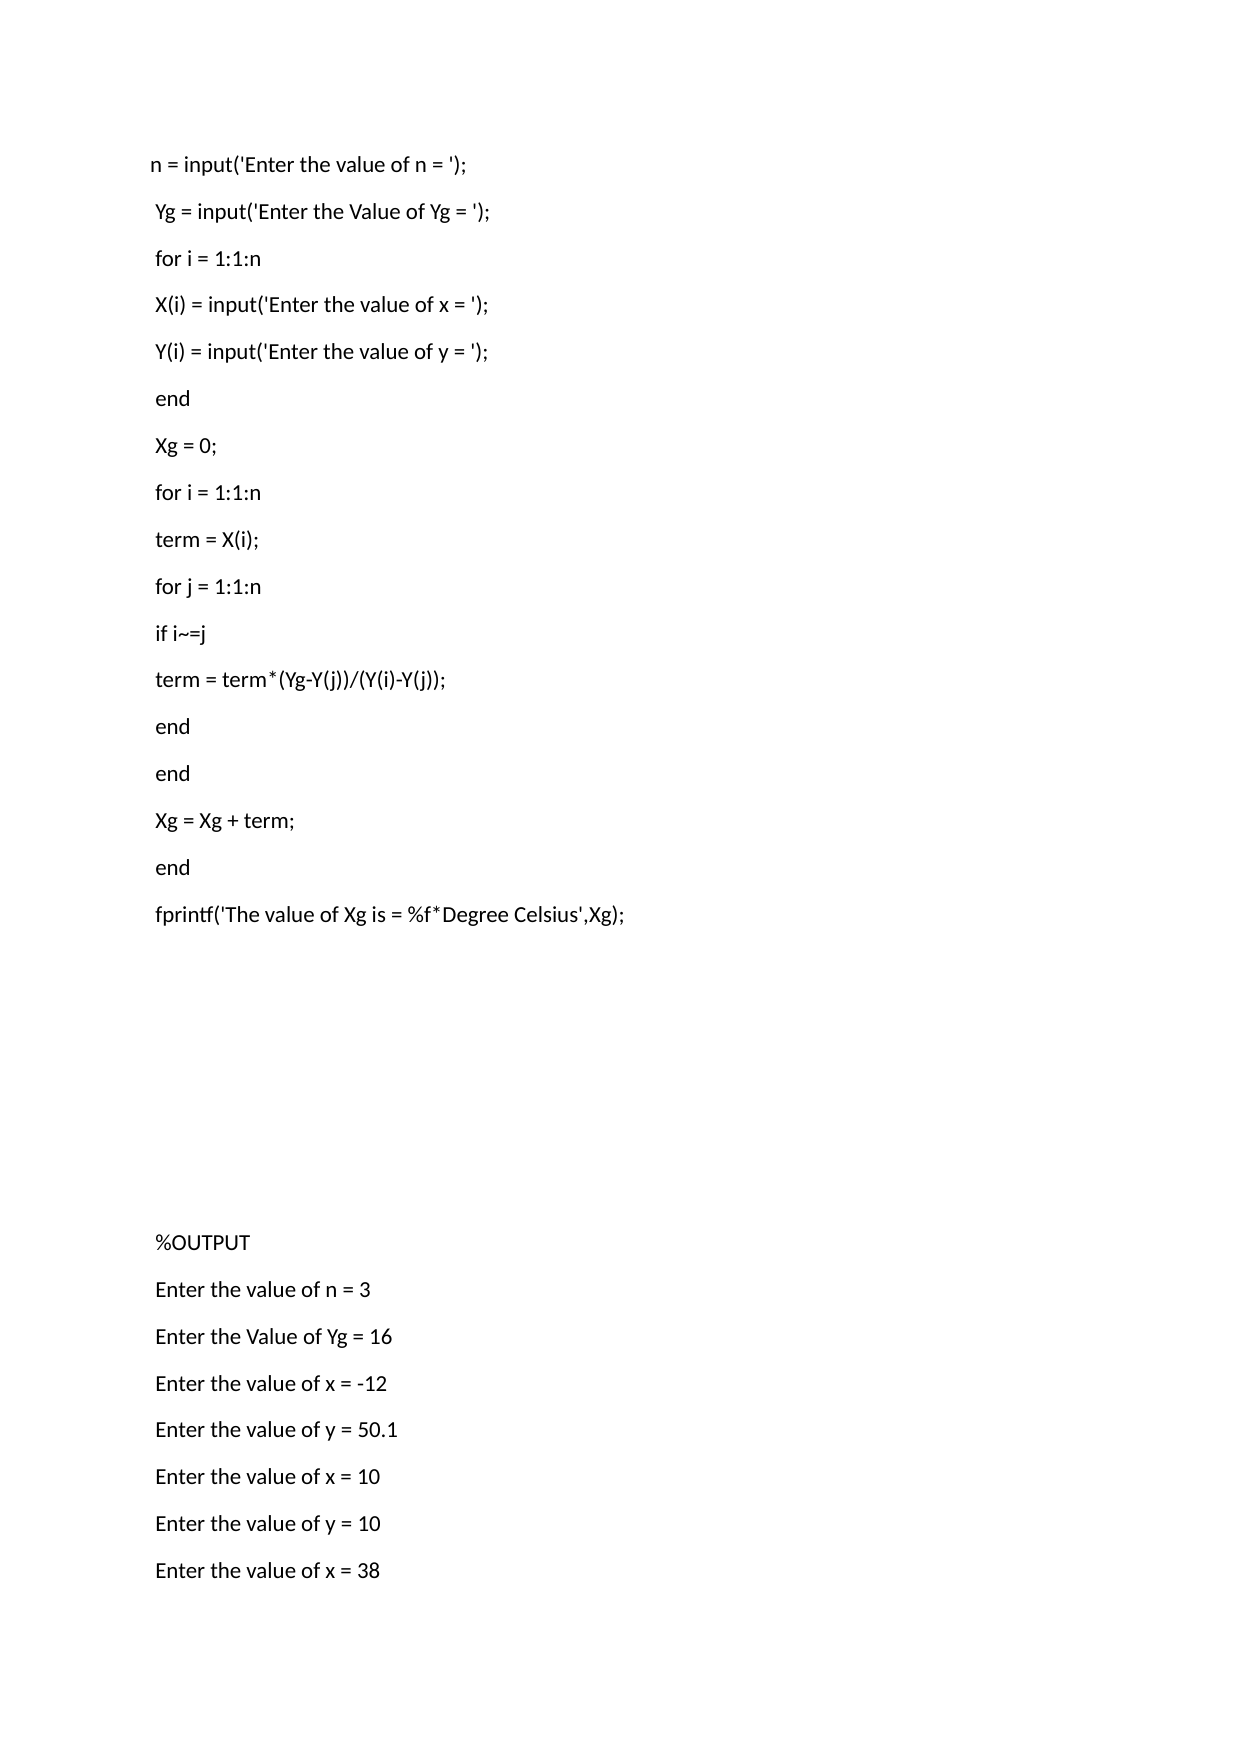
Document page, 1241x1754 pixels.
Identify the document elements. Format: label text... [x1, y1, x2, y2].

text end [150, 384, 1090, 412]
text Yg = input('Enter the Value of Yg = '); [150, 197, 1090, 225]
text end [150, 759, 1090, 787]
text X(i) = input('Enter the value of x = '); [150, 291, 1090, 319]
text term = X(i); [150, 525, 1090, 553]
text n = input('Enter the value of n = '); [150, 150, 1090, 178]
text for i = 1:1:n [150, 478, 1090, 506]
text Enter the value of y = 50.1 [150, 1416, 1090, 1444]
text Xg = 0; [150, 431, 1090, 459]
text Xg = Xg + term; [150, 806, 1090, 834]
text term = term*(Yg-Y(j))/(Y(i)-Y(j)); [150, 666, 1090, 694]
text fprintf('The value of Xg is = %f*Degree Celsius',Xg); [150, 900, 1090, 928]
text Enter the Value of Yg = 16 [150, 1322, 1090, 1350]
text Enter the value of n = 3 [150, 1275, 1090, 1303]
text end [150, 712, 1090, 741]
text for j = 1:1:n [150, 572, 1090, 600]
text %OUTPUT [150, 1228, 1090, 1256]
text Y(i) = input('Enter the value of y = '); [150, 337, 1090, 366]
text Enter the value of x = 10 [150, 1462, 1090, 1491]
text Enter the value of x = -12 [150, 1369, 1090, 1397]
text end [150, 853, 1090, 881]
text Enter the value of x = 38 [150, 1556, 1090, 1584]
text if i~=j [150, 619, 1090, 647]
text Enter the value of y = 10 [150, 1509, 1090, 1537]
text for i = 1:1:n [150, 244, 1090, 272]
